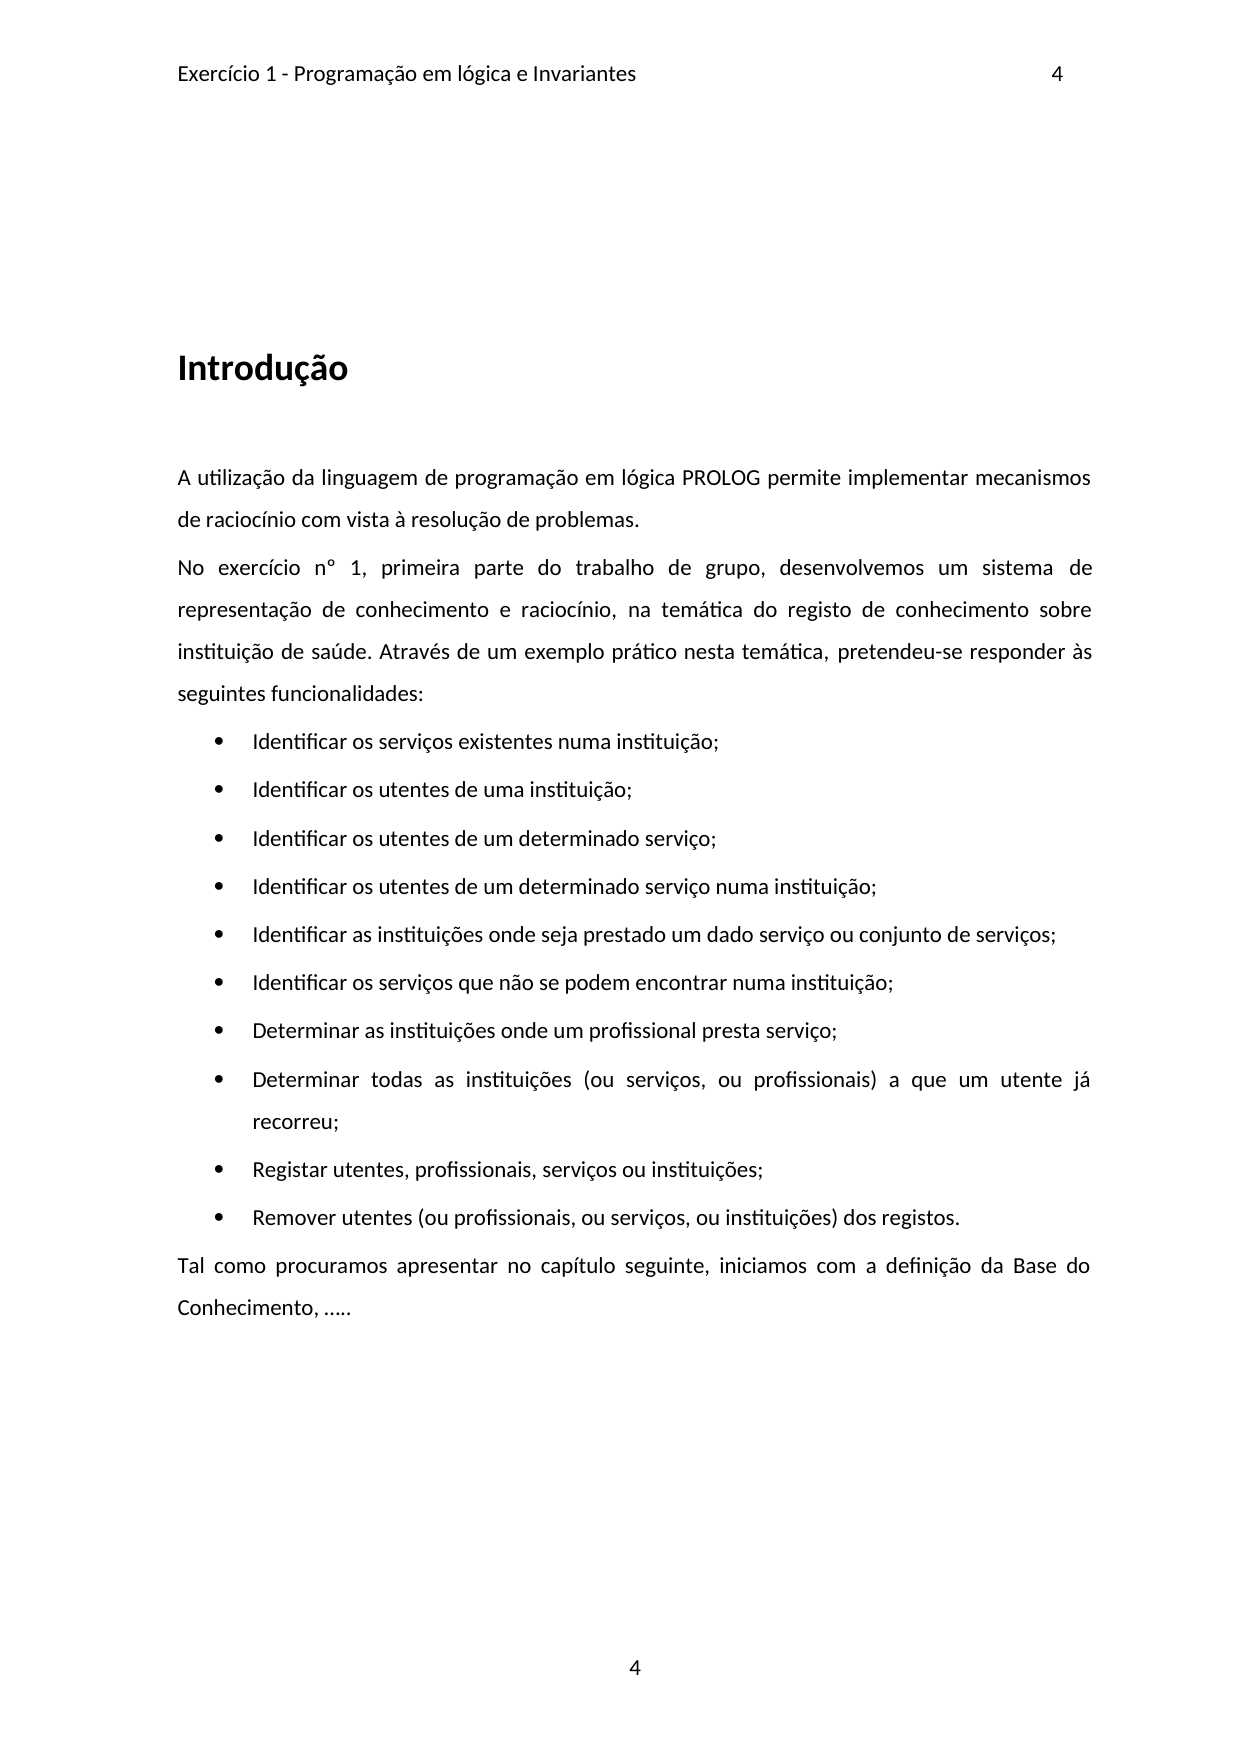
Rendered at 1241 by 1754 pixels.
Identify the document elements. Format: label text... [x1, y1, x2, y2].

list Identificar os utentes de uma instituição; [215, 776, 1092, 803]
list Identificar os utentes de um determinado serviço numa instituição; [215, 872, 1092, 900]
list Identificar os utentes de um determinado serviço; [215, 824, 1092, 852]
list Identificar os serviços existentes numa instituição; [215, 727, 1092, 755]
list Determinar todas as instituições (ou serviços, ou profissionais) a que um utente já recorreu; [215, 1065, 1092, 1135]
list Identificar as instituições onde seja prestado um dado serviço ou conjunto de serviços; [215, 920, 1092, 948]
list Registar utentes, profissionais, serviços ou instituições; [215, 1155, 1092, 1183]
text No exercício nº 1, primeira parte do trabalho de grupo, desenvolvemos um sistema de representação de conhecimento e raciocínio, na temática do registo de conhecimento sobre instituição de saúde. Através de um exemplo prático nesta temática, pretendeu-se responder às seguintes funcionalidades: [177, 553, 1092, 707]
text Introdução [177, 344, 1092, 390]
list Remover utentes (ou profissionais, ou serviços, ou instituições) dos registos. [215, 1203, 1092, 1231]
text A utilização da linguagem de programação em lógica PROLOG permite implementar mecanismos de raciocínio com vista à resolução de problemas. [177, 463, 1092, 533]
text Tal como procuramos apresentar no capítulo seguinte, iniciamos com a definição da Base do Conhecimento, ….. [177, 1252, 1092, 1322]
list Determinar as instituições onde um profissional presta serviço; [215, 1017, 1092, 1045]
list Identificar os serviços que não se podem encontrar numa instituição; [215, 968, 1092, 996]
